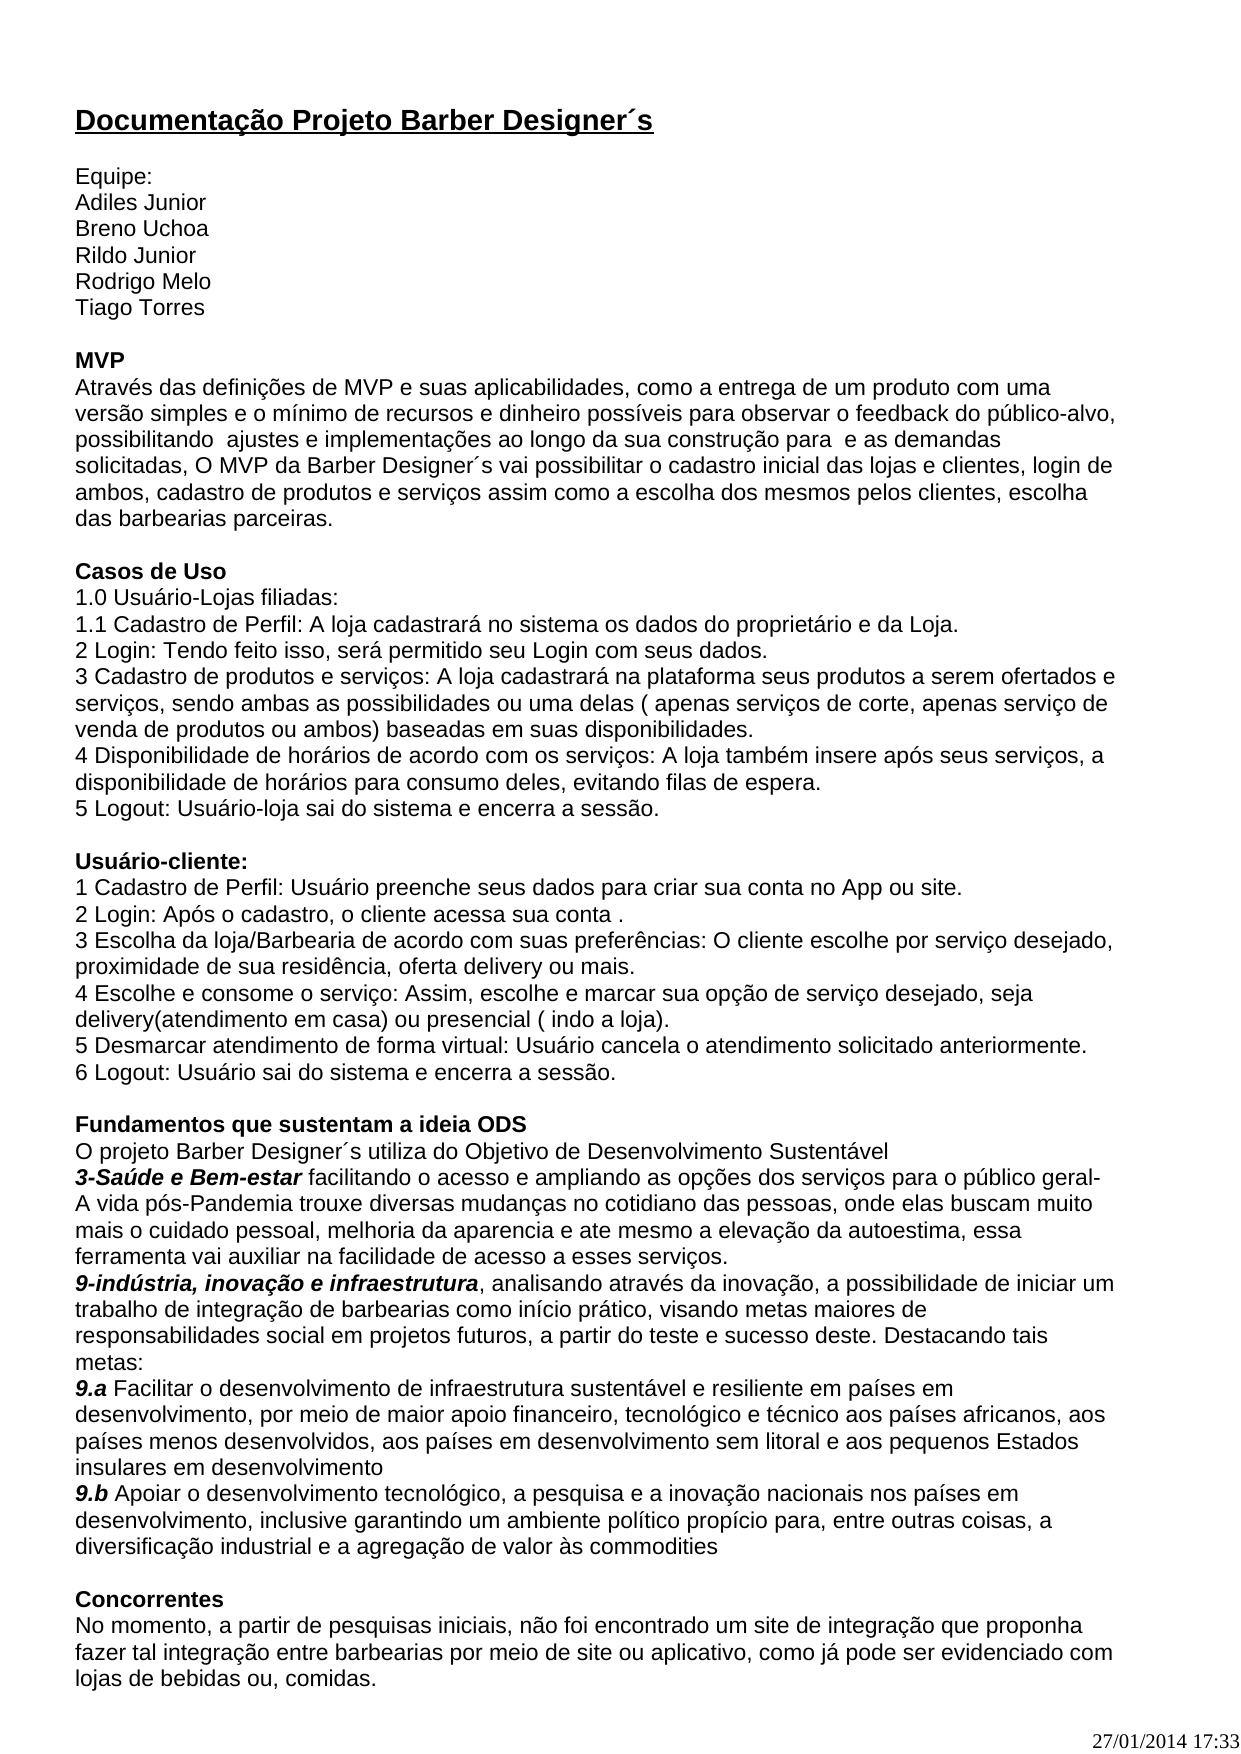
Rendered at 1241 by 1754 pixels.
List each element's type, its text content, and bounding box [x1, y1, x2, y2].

text 6 Logout: Usuário sai do sistema e encerra a sessão. [75, 1059, 1117, 1085]
text Tiago Torres [75, 294, 1117, 321]
text Concorrentes [75, 1586, 1117, 1612]
text 2 Login: Após o cadastro, o cliente acessa sua conta . [75, 901, 1117, 927]
text Fundamentos que sustentam a ideia ODS [75, 1111, 1117, 1138]
text 5 Desmarcar atendimento de forma virtual: Usuário cancela o atendimento solicitado anteriormente. [75, 1032, 1117, 1059]
text 4 Escolhe e consome o serviço: Assim, escolhe e marcar sua opção de serviço desejado, seja delivery(atendimento em casa) ou presencial ( indo a loja). [75, 979, 1117, 1032]
text 5 Logout: Usuário-loja sai do sistema e encerra a sessão. [75, 795, 1117, 821]
text 2 Login: Tendo feito isso, será permitido seu Login com seus dados. [75, 637, 1117, 663]
text 1.0 Usuário-Lojas filiadas: [75, 584, 1117, 611]
text Breno Uchoa [75, 215, 1117, 242]
text Casos de Uso [75, 558, 1117, 584]
text 3 Escolha da loja/Barbearia de acordo com suas preferências: O cliente escolhe por serviço desejado, proximidade de sua residência, oferta delivery ou mais. [75, 927, 1117, 979]
text Através das definições de MVP e suas aplicabilidades, como a entrega de um produto com uma versão simples e o mínimo de recursos e dinheiro possíveis para observar o feedback do público-alvo, possibilitando ajustes e implementações ao longo da sua construção para e as demandas solicitadas, O MVP da Barber Designer´s vai possibilitar o cadastro inicial das lojas e clientes, login de ambos, cadastro de produtos e serviços assim como a escolha dos mesmos pelos clientes, escolha das barbearias parceiras. [75, 373, 1117, 532]
text Adiles Junior [75, 189, 1117, 215]
text 9.a Facilitar o desenvolvimento de infraestrutura sustentável e resiliente em países em desenvolvimento, por meio de maior apoio financeiro, tecnológico e técnico aos países africanos, aos países menos desenvolvidos, aos países em desenvolvimento sem litoral e aos pequenos Estados insulares em desenvolvimento [75, 1375, 1117, 1480]
text 1 Cadastro de Perfil: Usuário preenche seus dados para criar sua conta no App ou site. [75, 874, 1117, 901]
text 4 Disponibilidade de horários de acordo com os serviços: A loja também insere após seus serviços, a disponibilidade de horários para consumo deles, evitando filas de espera. [75, 742, 1117, 795]
text MVP [75, 347, 1117, 373]
text O projeto Barber Designer´s utiliza do Objetivo de Desenvolvimento Sustentável [75, 1138, 1117, 1164]
text Rodrigo Melo [75, 268, 1117, 294]
text 9-indústria, inovação e infraestrutura, analisando através da inovação, a possibilidade de iniciar um trabalho de integração de barbearias como início prático, visando metas maiores de responsabilidades social em projetos futuros, a partir do teste e sucesso deste. Destacando tais metas: [75, 1269, 1117, 1375]
text 3 Cadastro de produtos e serviços: A loja cadastrará na plataforma seus produtos a serem ofertados e serviços, sendo ambas as possibilidades ou uma delas ( apenas serviços de corte, apenas serviço de venda de produtos ou ambos) baseadas em suas disponibilidades. [75, 663, 1117, 742]
text Equipe: [75, 163, 1117, 189]
text No momento, a partir de pesquisas iniciais, não foi encontrado um site de integração que proponha fazer tal integração entre barbearias por meio de site ou aplicativo, como já pode ser evidenciado com lojas de bebidas ou, comidas. [75, 1612, 1117, 1691]
text 3-Saúde e Bem-estar facilitando o acesso e ampliando as opções dos serviços para o público geral- A vida pós-Pandemia trouxe diversas mudanças no cotidiano das pessoas, onde elas buscam muito mais o cuidado pessoal, melhoria da aparencia e ate mesmo a elevação da autoestima, essa ferramenta vai auxiliar na facilidade de acesso a esses serviços. [75, 1164, 1117, 1269]
text Usuário-cliente: [75, 848, 1117, 874]
text Rildo Junior [75, 242, 1117, 268]
text Documentação Projeto Barber Designer´s [75, 103, 1117, 136]
text 9.b Apoiar o desenvolvimento tecnológico, a pesquisa e a inovação nacionais nos países em desenvolvimento, inclusive garantindo um ambiente político propício para, entre outras coisas, a diversificação industrial e a agregação de valor às commodities [75, 1480, 1117, 1559]
text 1.1 Cadastro de Perfil: A loja cadastrará no sistema os dados do proprietário e da Loja. [75, 611, 1117, 637]
